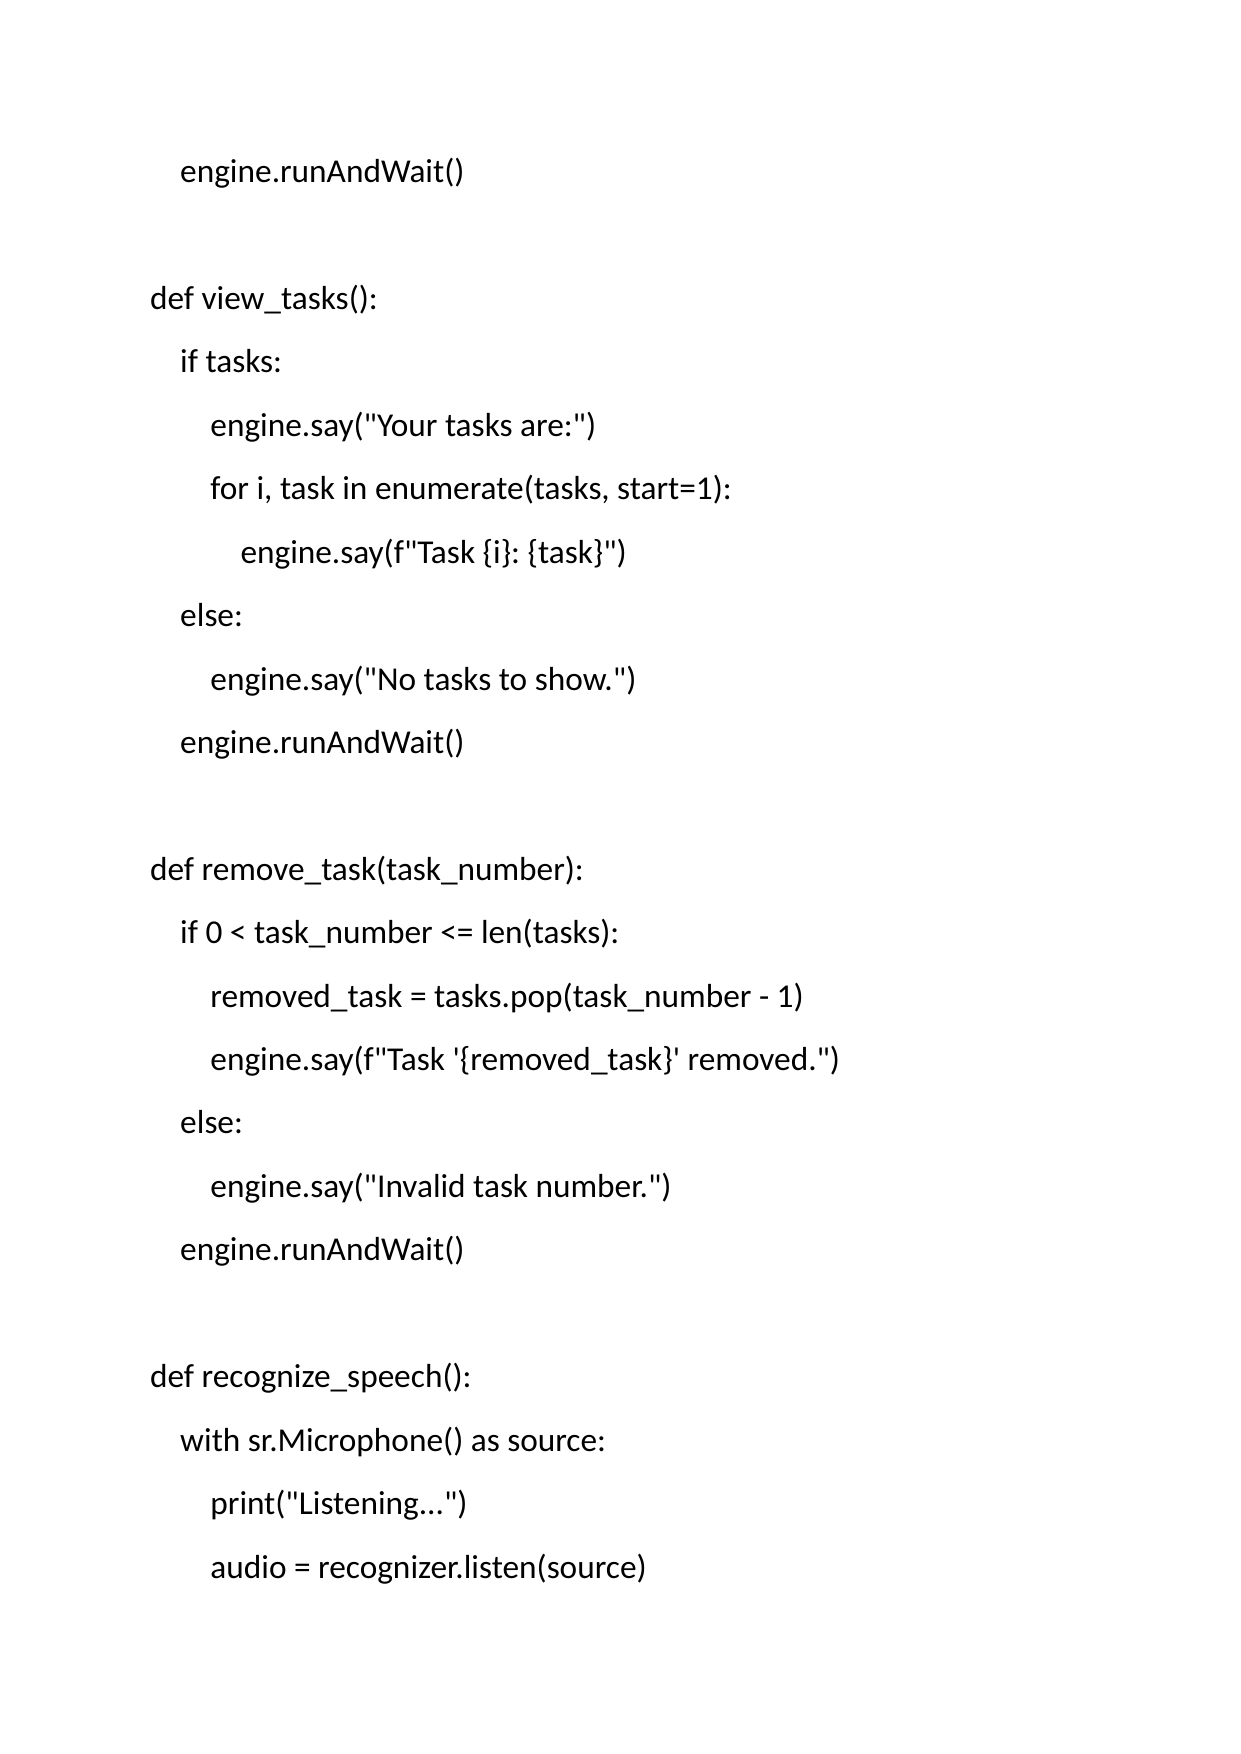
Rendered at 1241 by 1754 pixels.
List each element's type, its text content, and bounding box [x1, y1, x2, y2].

text engine.runAndWait() [150, 1228, 1090, 1269]
text engine.say("No tasks to show.") [150, 657, 1090, 698]
text def view_tasks(): [150, 277, 1090, 318]
text engine.say(f"Task '{removed_task}' removed.") [150, 1038, 1090, 1079]
text for i, task in enumerate(tasks, start=1): [150, 467, 1090, 508]
text if tasks: [150, 340, 1090, 381]
text else: [150, 1102, 1090, 1142]
text engine.runAndWait() [150, 721, 1090, 762]
text print("Listening...") [150, 1482, 1090, 1523]
text def recognize_speech(): [150, 1355, 1090, 1396]
text removed_task = tasks.pop(task_number - 1) [150, 975, 1090, 1015]
text engine.say("Invalid task number.") [150, 1165, 1090, 1206]
text def remove_task(task_number): [150, 848, 1090, 888]
text engine.say("Your tasks are:") [150, 404, 1090, 444]
text engine.say(f"Task {i}: {task}") [150, 531, 1090, 571]
text engine.runAndWait() [150, 150, 1090, 191]
text audio = recognizer.listen(source) [150, 1546, 1090, 1586]
text else: [150, 594, 1090, 635]
text with sr.Microphone() as source: [150, 1419, 1090, 1459]
text if 0 < task_number <= len(tasks): [150, 911, 1090, 952]
